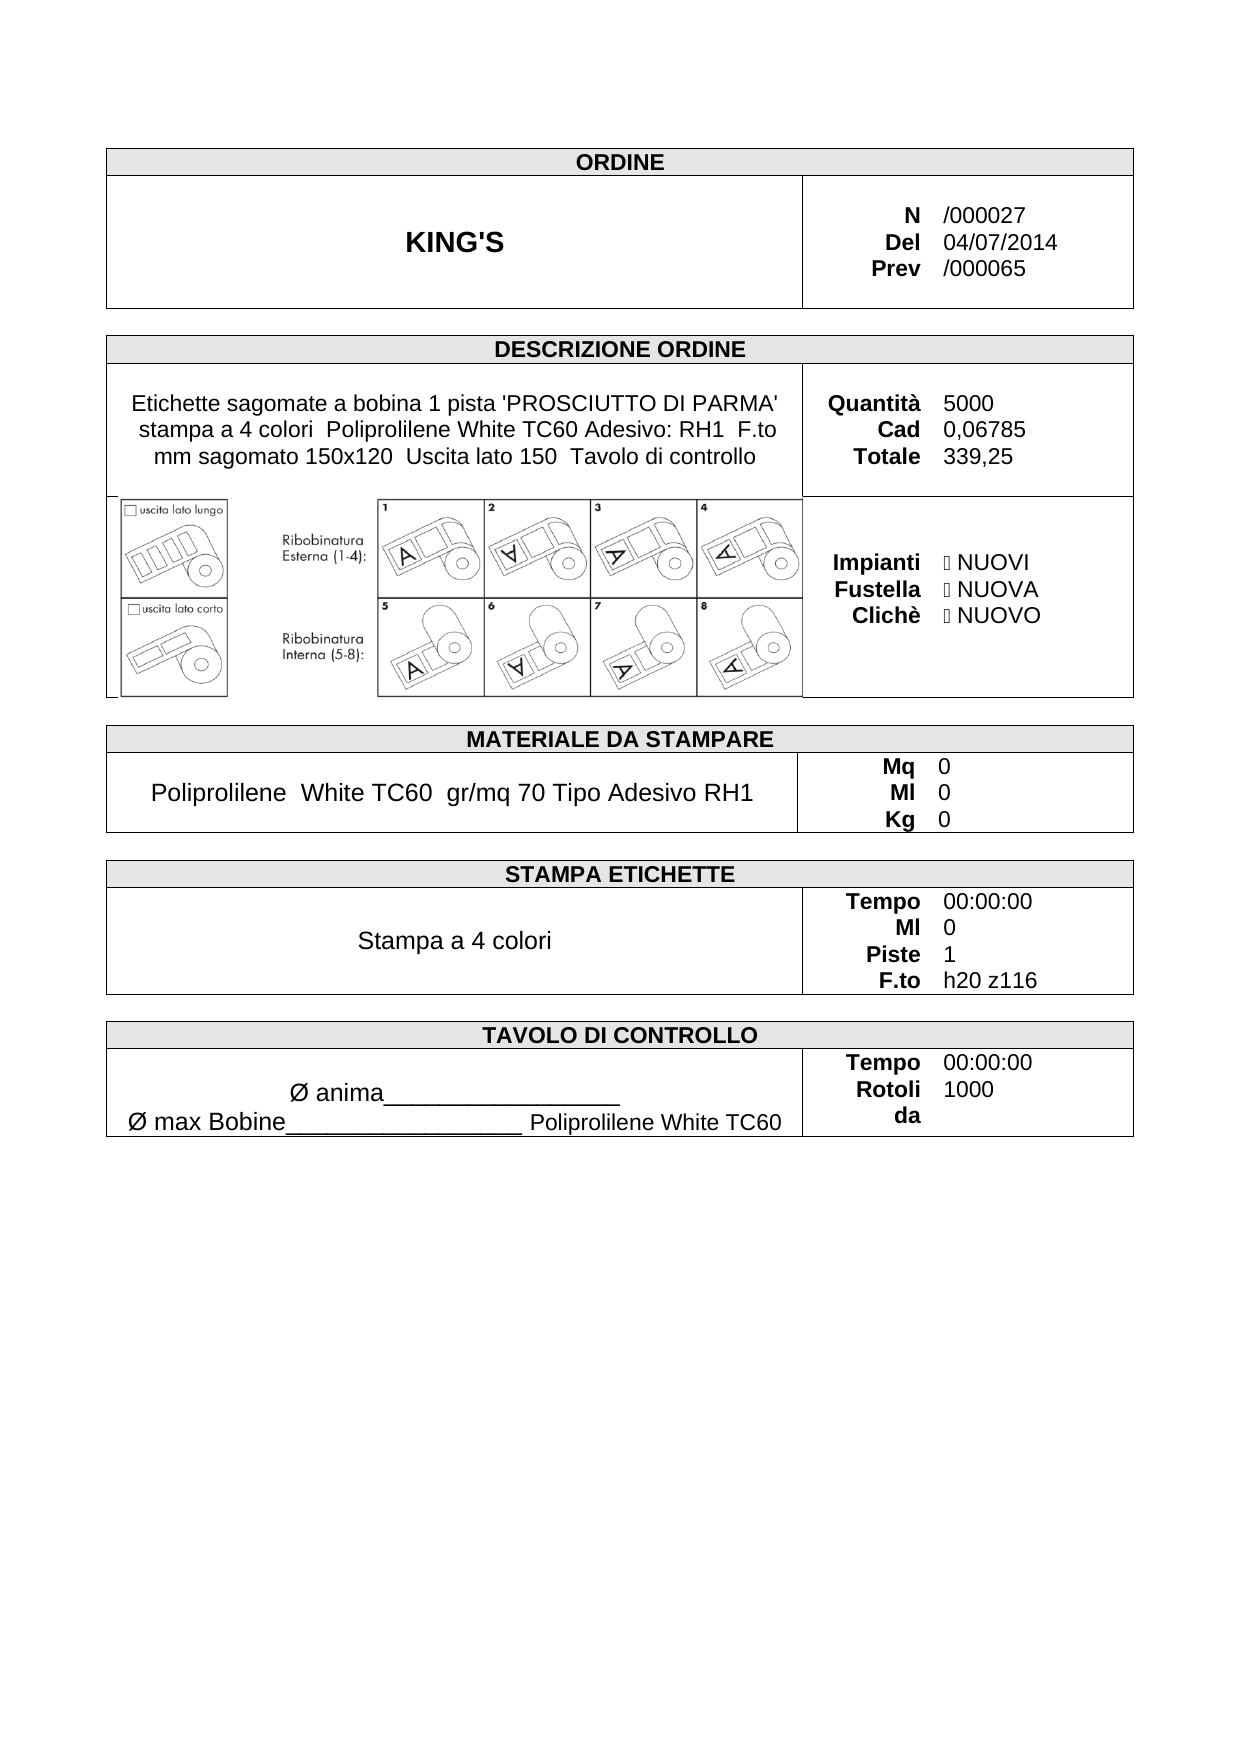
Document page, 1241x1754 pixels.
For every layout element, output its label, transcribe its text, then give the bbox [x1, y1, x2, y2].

table_cell [803, 497, 1133, 697]
table_cell [798, 753, 1133, 832]
table_cell gr/mq Tipo Adesivo [107, 753, 797, 832]
table_header MATERIALE DA STAMPARE [107, 726, 1133, 752]
table_cell [803, 888, 1133, 993]
table_cell [803, 1049, 1133, 1136]
table_cell [107, 364, 802, 496]
table_cell [107, 497, 118, 697]
table_cell [107, 888, 802, 993]
table_header ORDINE [107, 149, 1133, 175]
table_cell [803, 364, 1133, 496]
picture [118, 496, 803, 698]
table_header STAMPA ETICHETTE [107, 861, 1133, 887]
table_cell Ø anima_________________ Ø max Bobine_________________ [107, 1049, 802, 1136]
table_cell [107, 176, 802, 308]
table_header TAVOLO DI CONTROLLO [107, 1022, 1133, 1048]
table_cell [803, 176, 1133, 308]
table_header DESCRIZIONE ORDINE [107, 336, 1133, 363]
